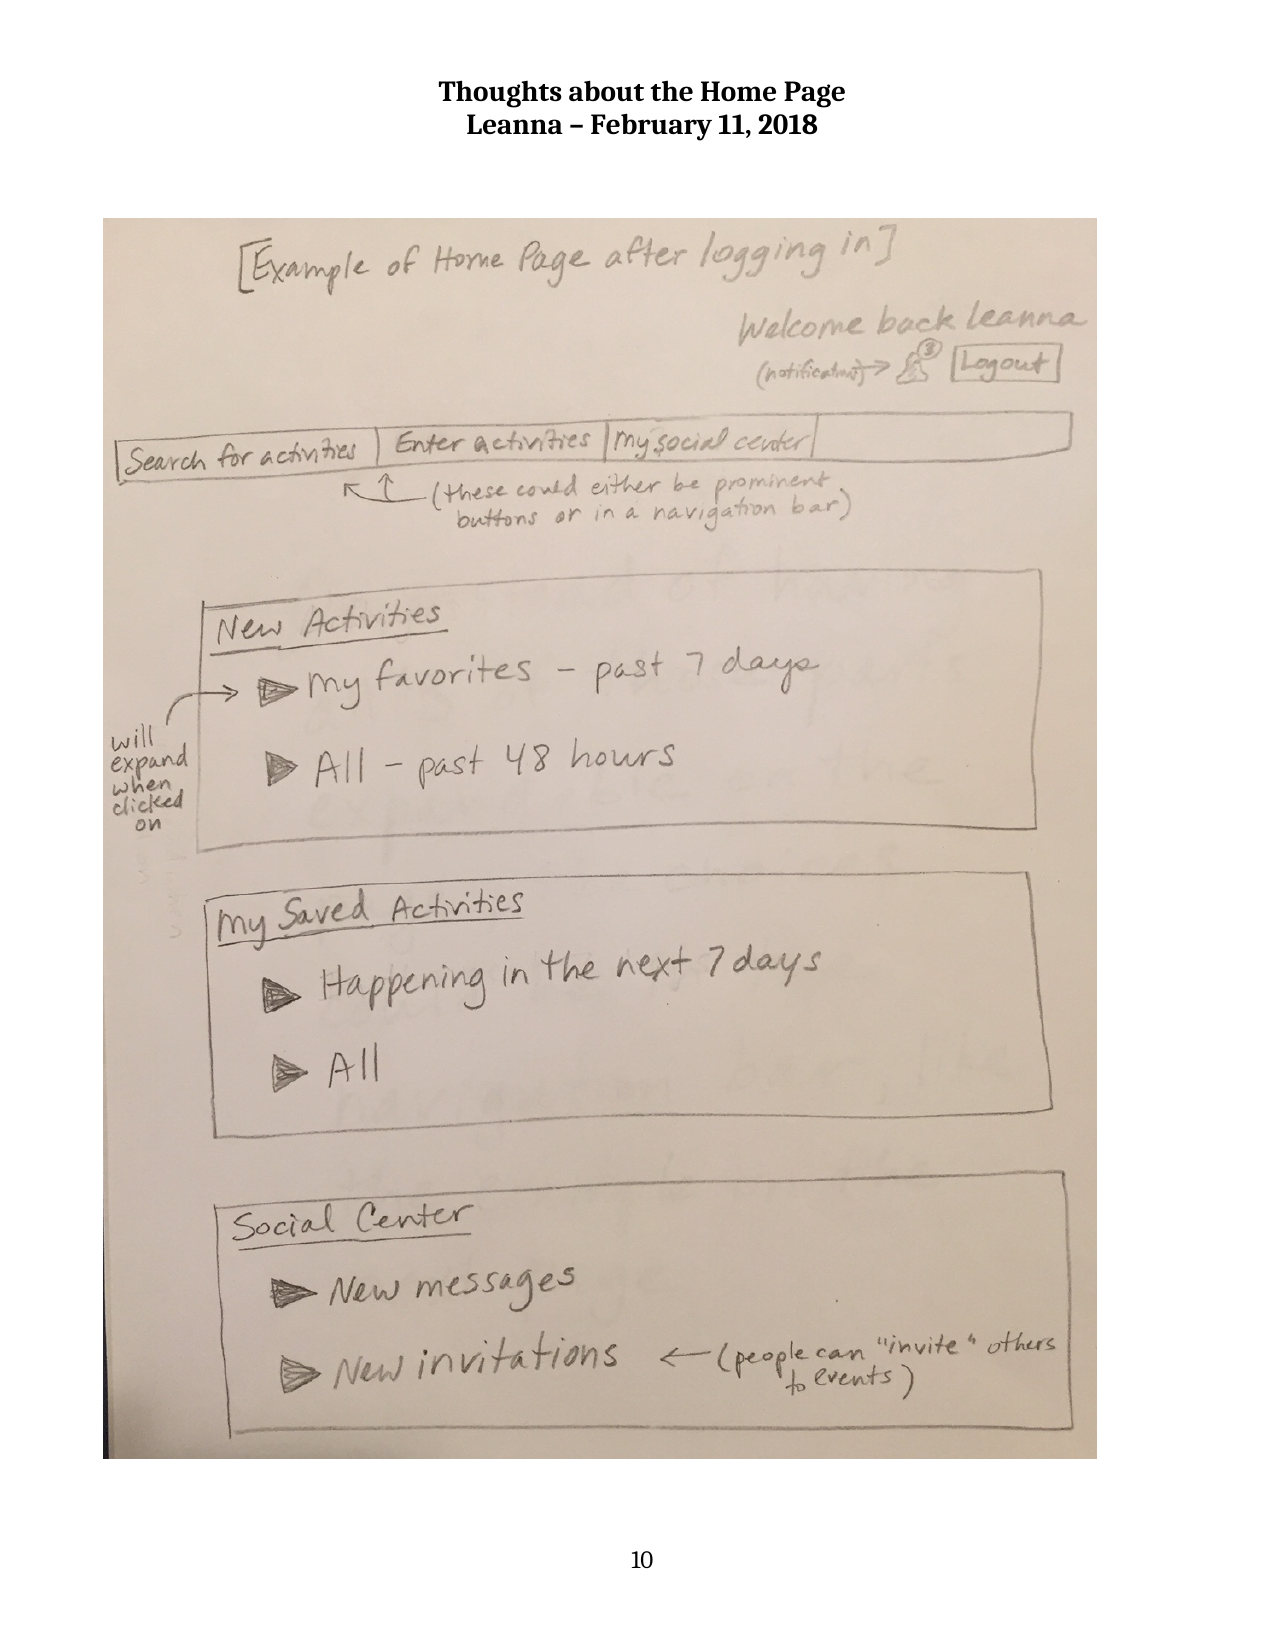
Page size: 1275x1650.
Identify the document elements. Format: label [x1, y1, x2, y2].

picture [103, 218, 1097, 1459]
